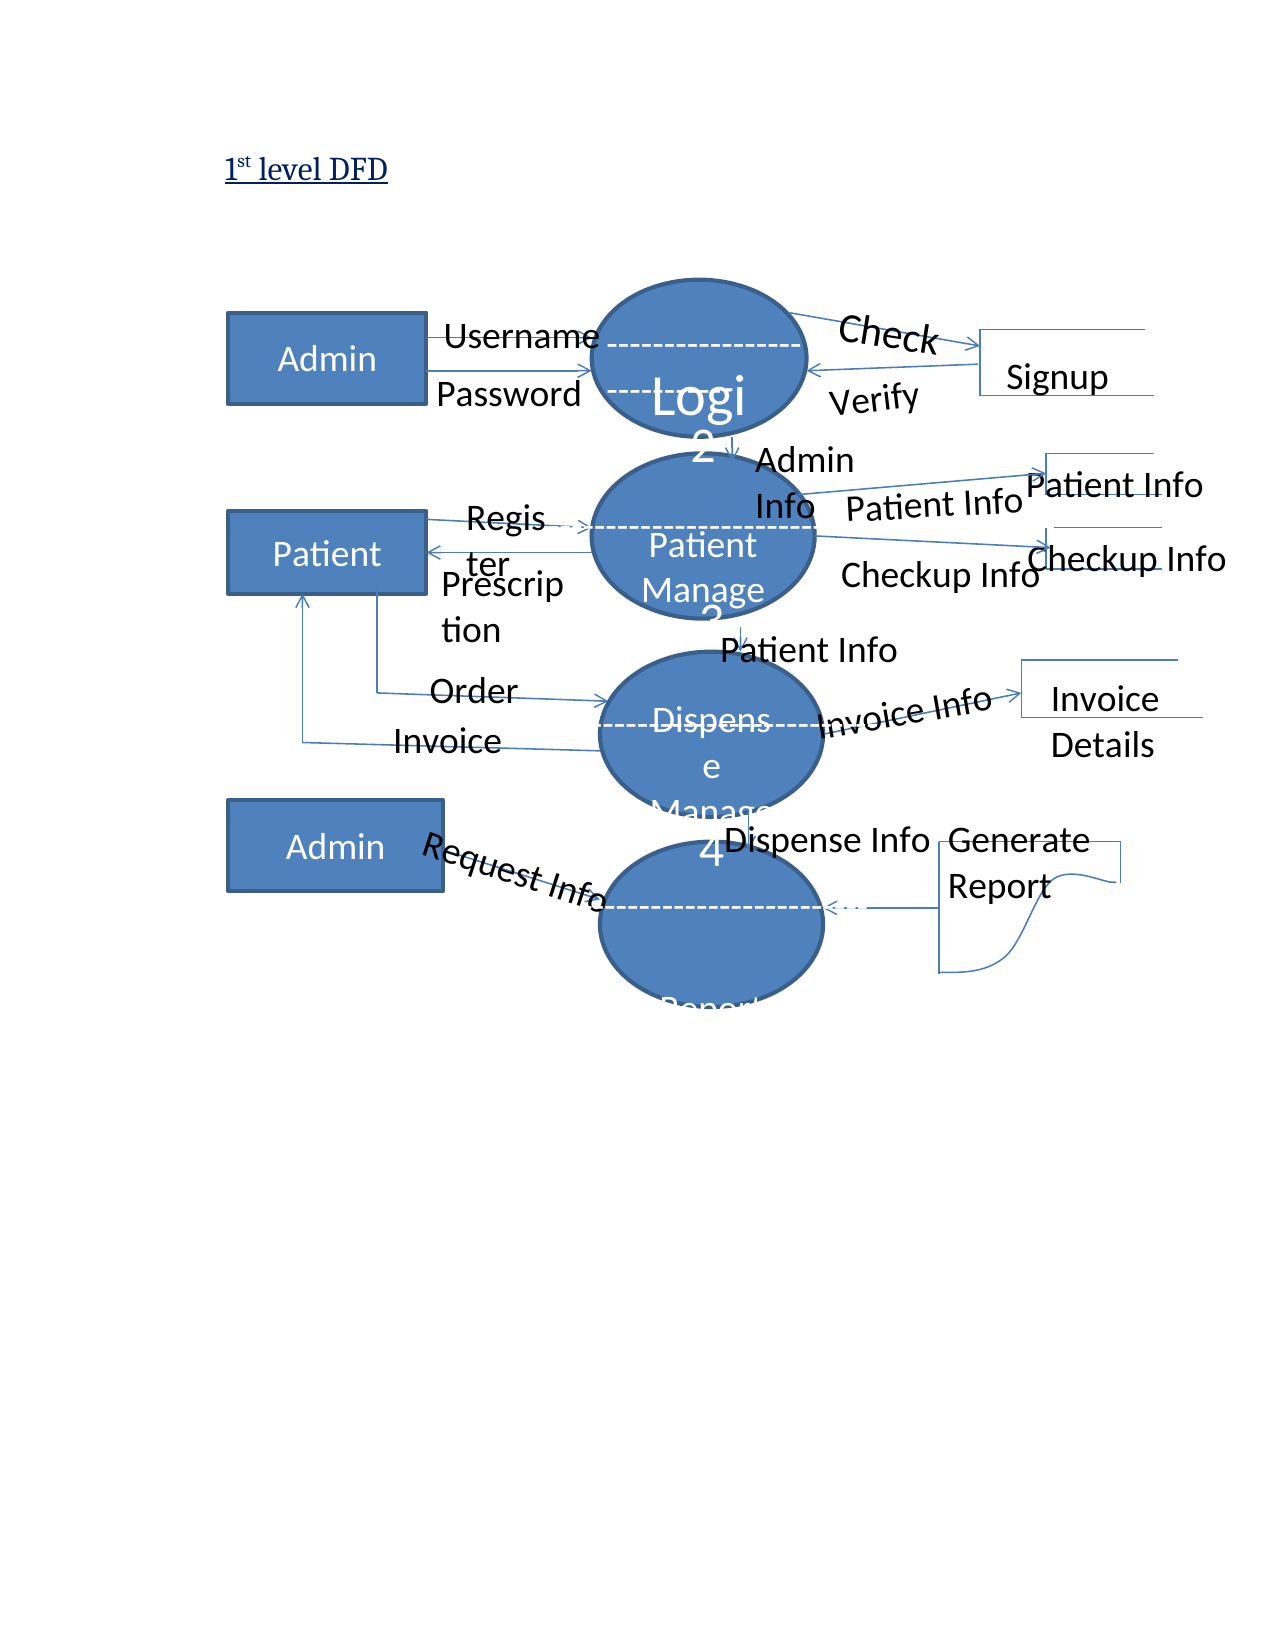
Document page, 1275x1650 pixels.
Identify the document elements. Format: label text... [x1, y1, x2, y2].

text 1st level DFD [225, 150, 1125, 188]
